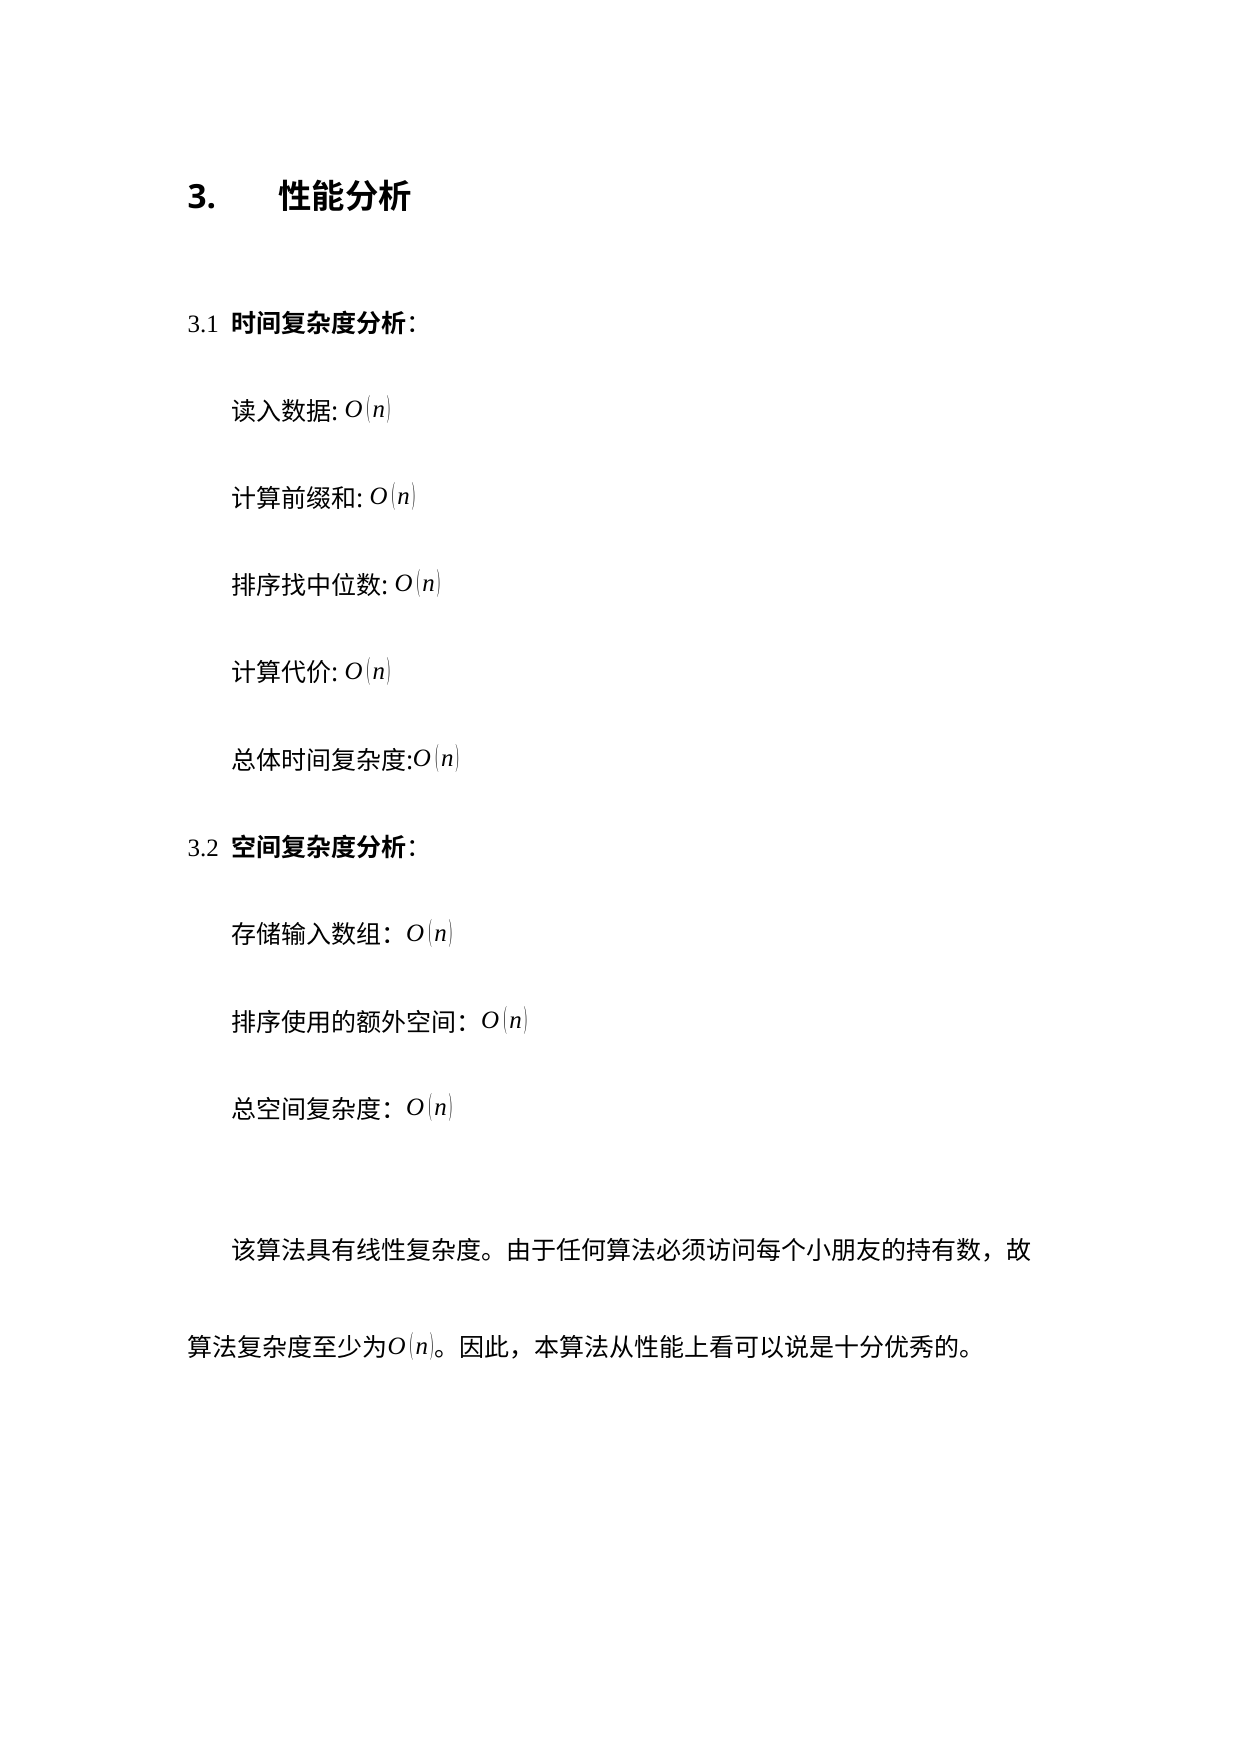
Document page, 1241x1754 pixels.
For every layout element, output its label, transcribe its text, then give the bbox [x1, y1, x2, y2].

list 时间复杂度分析： [187, 289, 1053, 354]
text 存储输入数组： [187, 900, 1053, 965]
text 读入数据: [187, 377, 1053, 442]
text 该算法具有线性复杂度。由于任何算法必须访问每个小朋友的持有数，故算法复杂度至少为。因此，本算法从性能上看可以说是十分优秀的。 [187, 1216, 1053, 1378]
text 总体时间复杂度: [187, 726, 1053, 791]
text 计算前缀和: [187, 464, 1053, 529]
text 计算代价: [187, 638, 1053, 703]
list 空间复杂度分析： [187, 813, 1053, 878]
text 总空间复杂度： [187, 1075, 1053, 1140]
text 排序使用的额外空间： [187, 988, 1053, 1053]
subtitle 性能分析 [187, 162, 1053, 227]
text 排序找中位数: [187, 551, 1053, 616]
